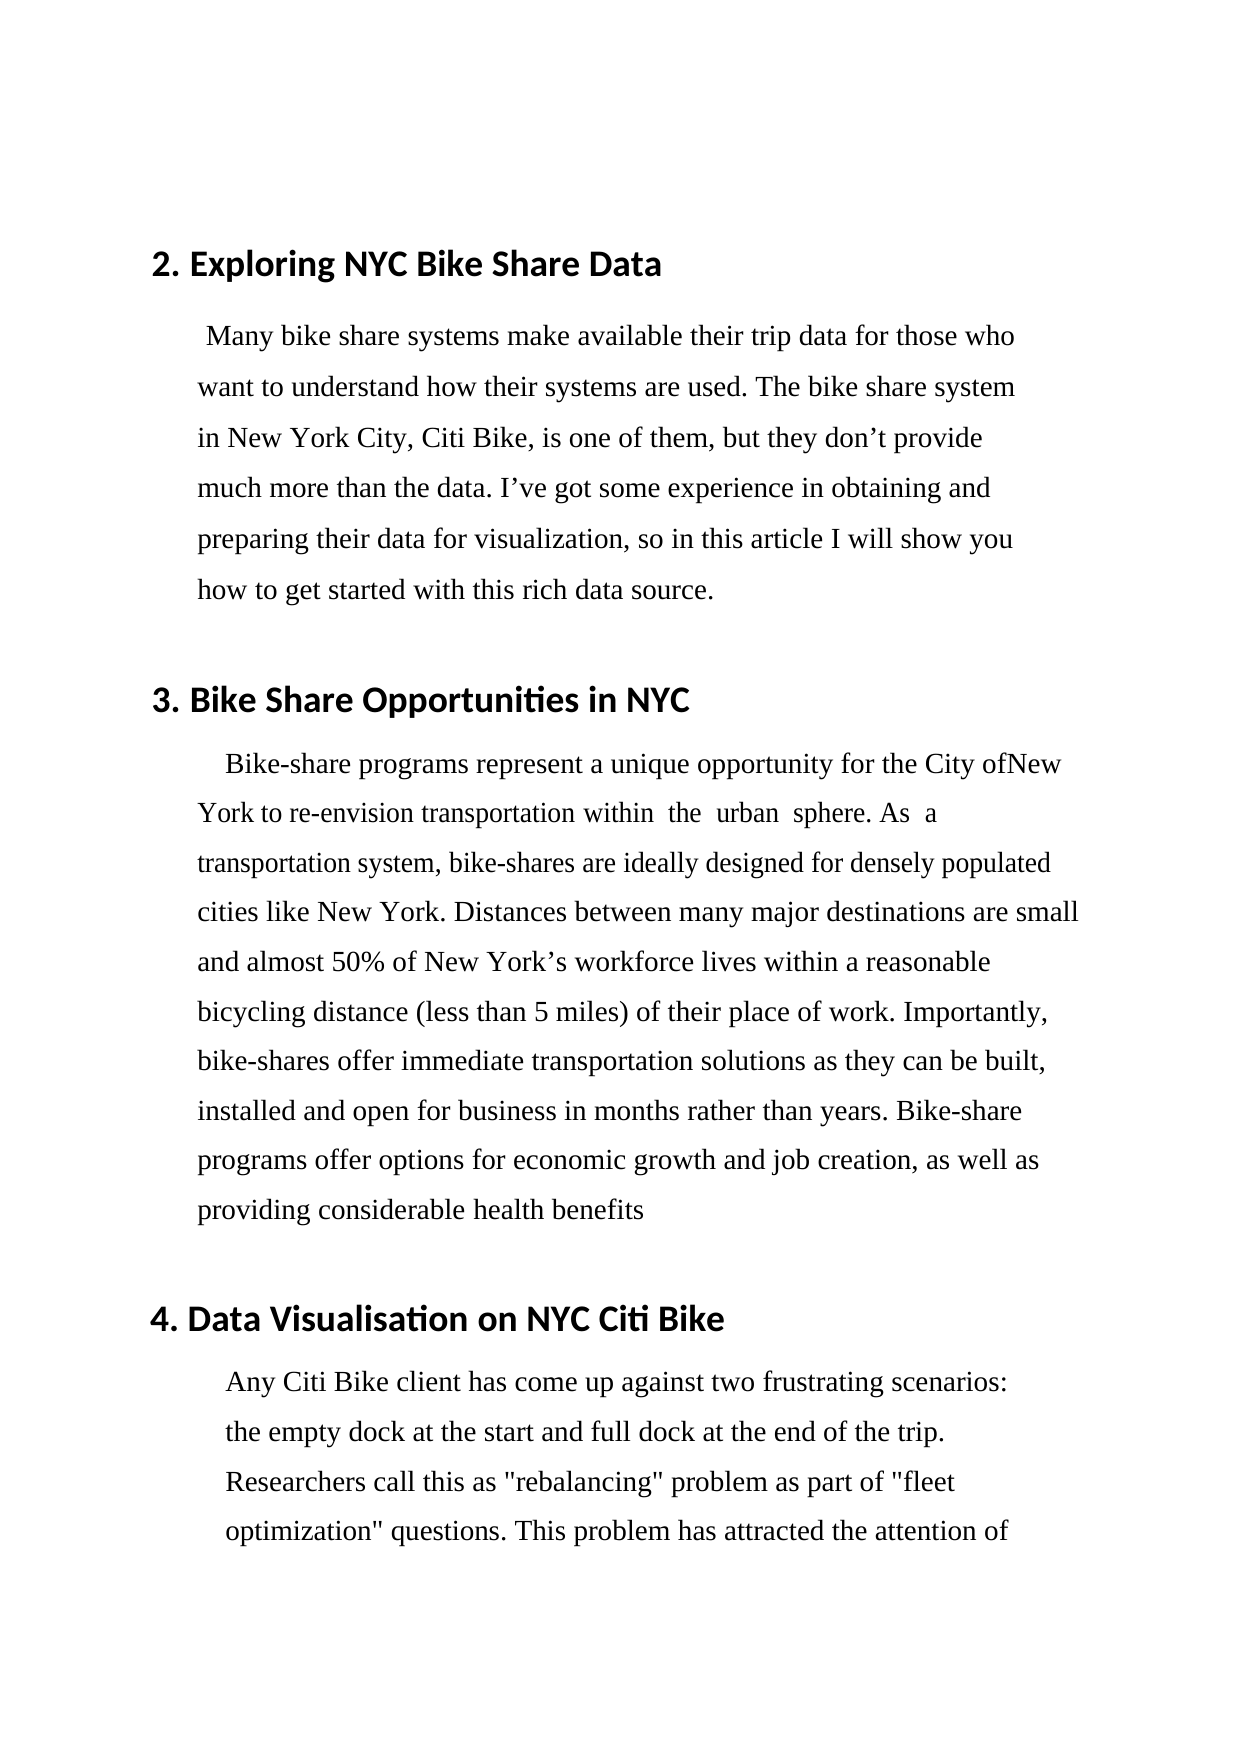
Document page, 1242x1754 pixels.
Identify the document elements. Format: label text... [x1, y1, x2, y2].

subtitle Bike Share Opportunities in NYC [151, 676, 1098, 722]
text Many bike share systems make available their trip data for those who want to understand how their systems are used. The bike share system in New York City, Citi Bike, is one of them, but they don’t provide much more than the data. I’ve got some experience in obtaining and preparing their data for visualization, so in this article I will show you how to get started with this rich data source. [197, 318, 1016, 606]
subtitle Data Visualisation on NYC Citi Bike [150, 1295, 1098, 1341]
text Any Citi Bike client has come up against two frustrating scenarios: the empty dock at the start and full dock at the end of the trip. [225, 1364, 1016, 1447]
text Bike-share programs represent a unique opportunity for the City ofNew York to re-envision transportation within the urban sphere. As a transportation system, bike-shares are ideally designed for densely populated cities like New York. Distances between many major destinations are small and almost 50% of New York’s workforce lives within a reasonable bicycling distance (less than 5 miles) of their place of work. Importantly, bike-shares offer immediate transportation solutions as they can be built, installed and open for business in months rather than years. Bike-share programs offer options for economic growth and job creation, as well as providing considerable health benefits [197, 746, 1084, 1226]
text Researchers call this as "rebalancing" problem as part of "fleet optimization" questions. This problem has attracted the attention of [225, 1464, 1016, 1547]
subtitle Exploring NYC Bike Share Data [151, 240, 1098, 286]
